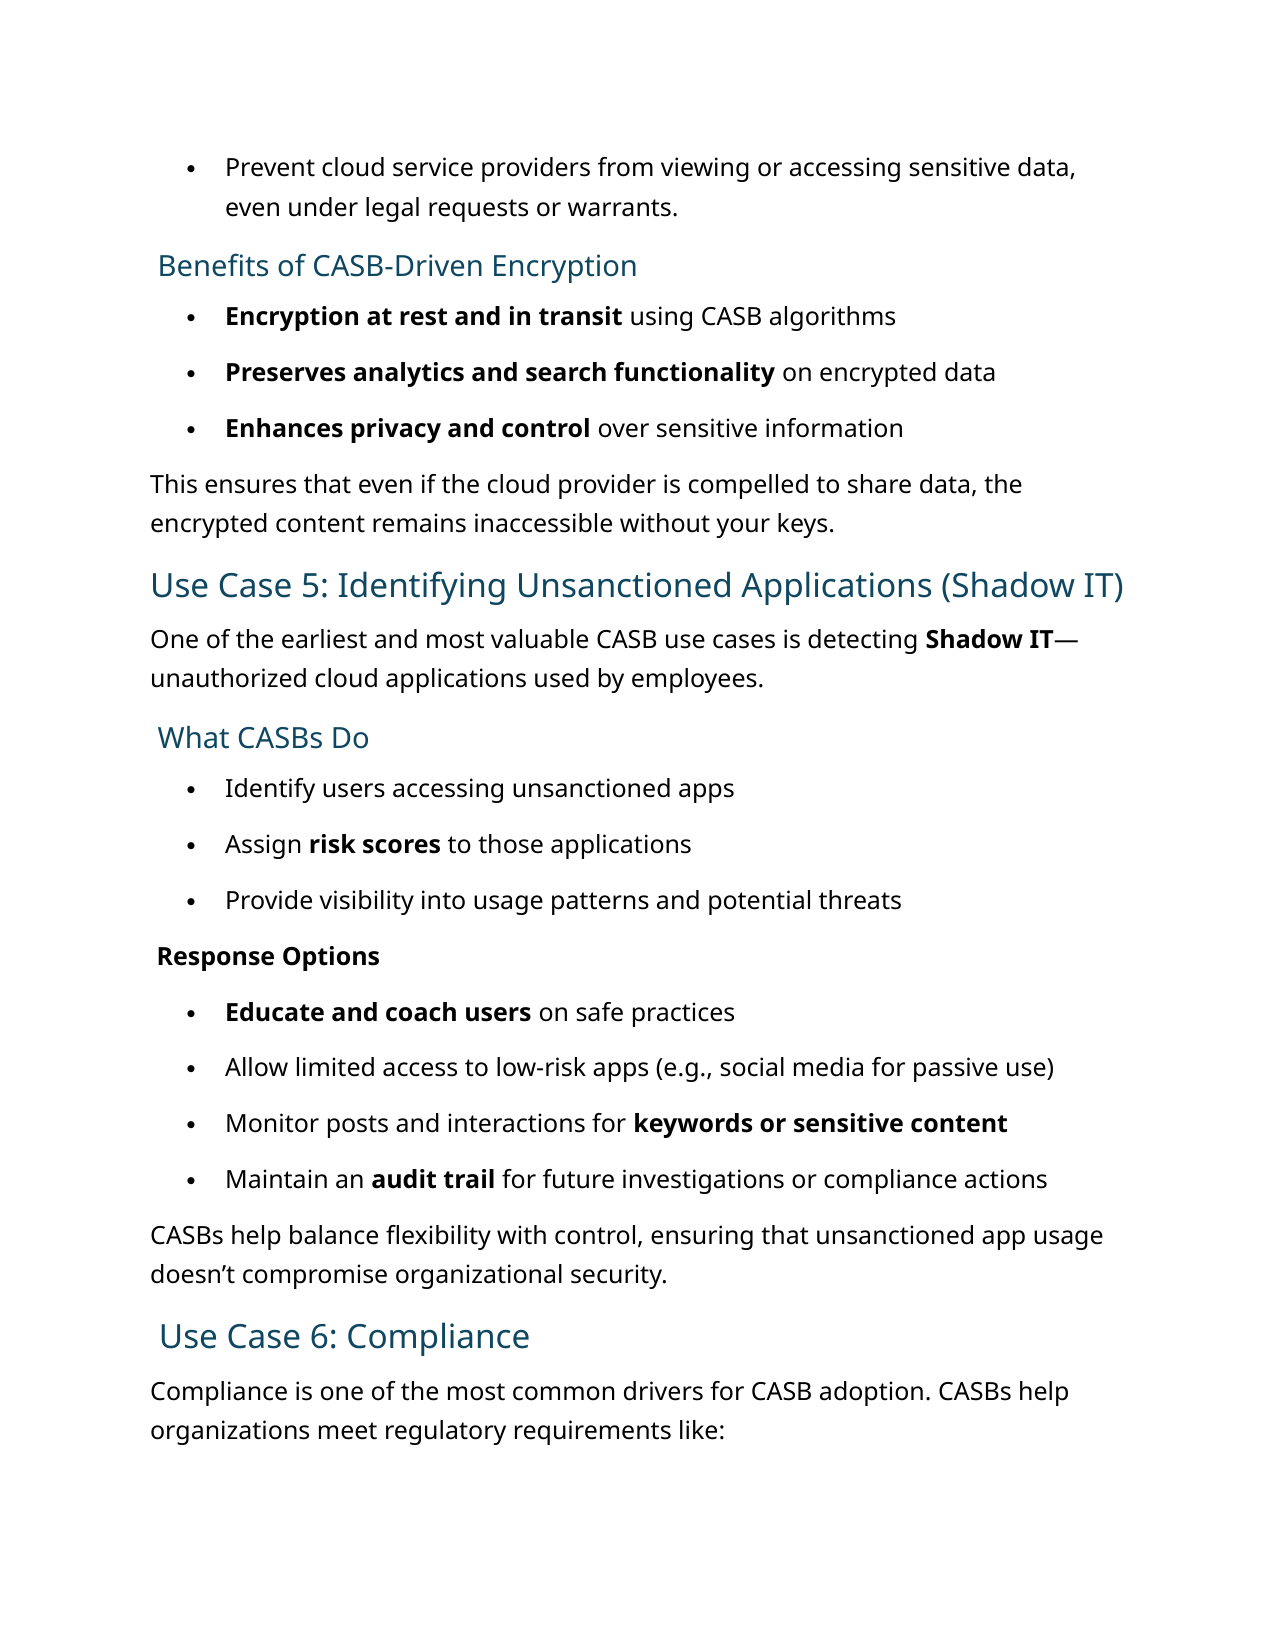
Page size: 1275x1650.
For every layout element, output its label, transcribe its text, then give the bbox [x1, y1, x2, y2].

text Compliance is one of the most common drivers for CASB adoption. CASBs help organizations meet regulatory requirements like: [150, 1373, 1125, 1446]
list Allow limited access to low-risk apps (e.g., social media for passive use) [187, 1050, 1125, 1084]
subtitle What CASBs Do [150, 717, 1125, 757]
text One of the earliest and most valuable CASB use cases is detecting Shadow IT—unauthorized cloud applications used by employees. [150, 622, 1125, 695]
subtitle Use Case 5: Identifying Unsanctioned Applications (Shadow IT) [150, 561, 1125, 607]
text Response Options [150, 938, 1125, 972]
list Educate and coach users on safe practices [187, 994, 1125, 1028]
subtitle Benefits of CASB-Driven Encryption [150, 245, 1125, 285]
list Provide visibility into usage patterns and potential threats [187, 883, 1125, 917]
list Monitor posts and interactions for keywords or sensitive content [187, 1106, 1125, 1140]
list Prevent cloud service providers from viewing or accessing sensitive data, even under legal requests or warrants. [187, 150, 1125, 223]
list Enhances privacy and control over sensitive information [187, 411, 1125, 445]
list Assign risk scores to those applications [187, 827, 1125, 861]
list Maintain an audit trail for future investigations or compliance actions [187, 1162, 1125, 1196]
text This ensures that even if the cloud provider is compelled to share data, the encrypted content remains inaccessible without your keys. [150, 466, 1125, 540]
list Encryption at rest and in transit using CASB algorithms [187, 299, 1125, 333]
list Preserves analytics and search functionality on encrypted data [187, 355, 1125, 389]
list Identify users accessing unsanctioned apps [187, 771, 1125, 805]
text CASBs help balance flexibility with control, ensuring that unsanctioned app usage doesn’t compromise organizational security. [150, 1218, 1125, 1291]
subtitle Use Case 6: Compliance [150, 1313, 1125, 1358]
